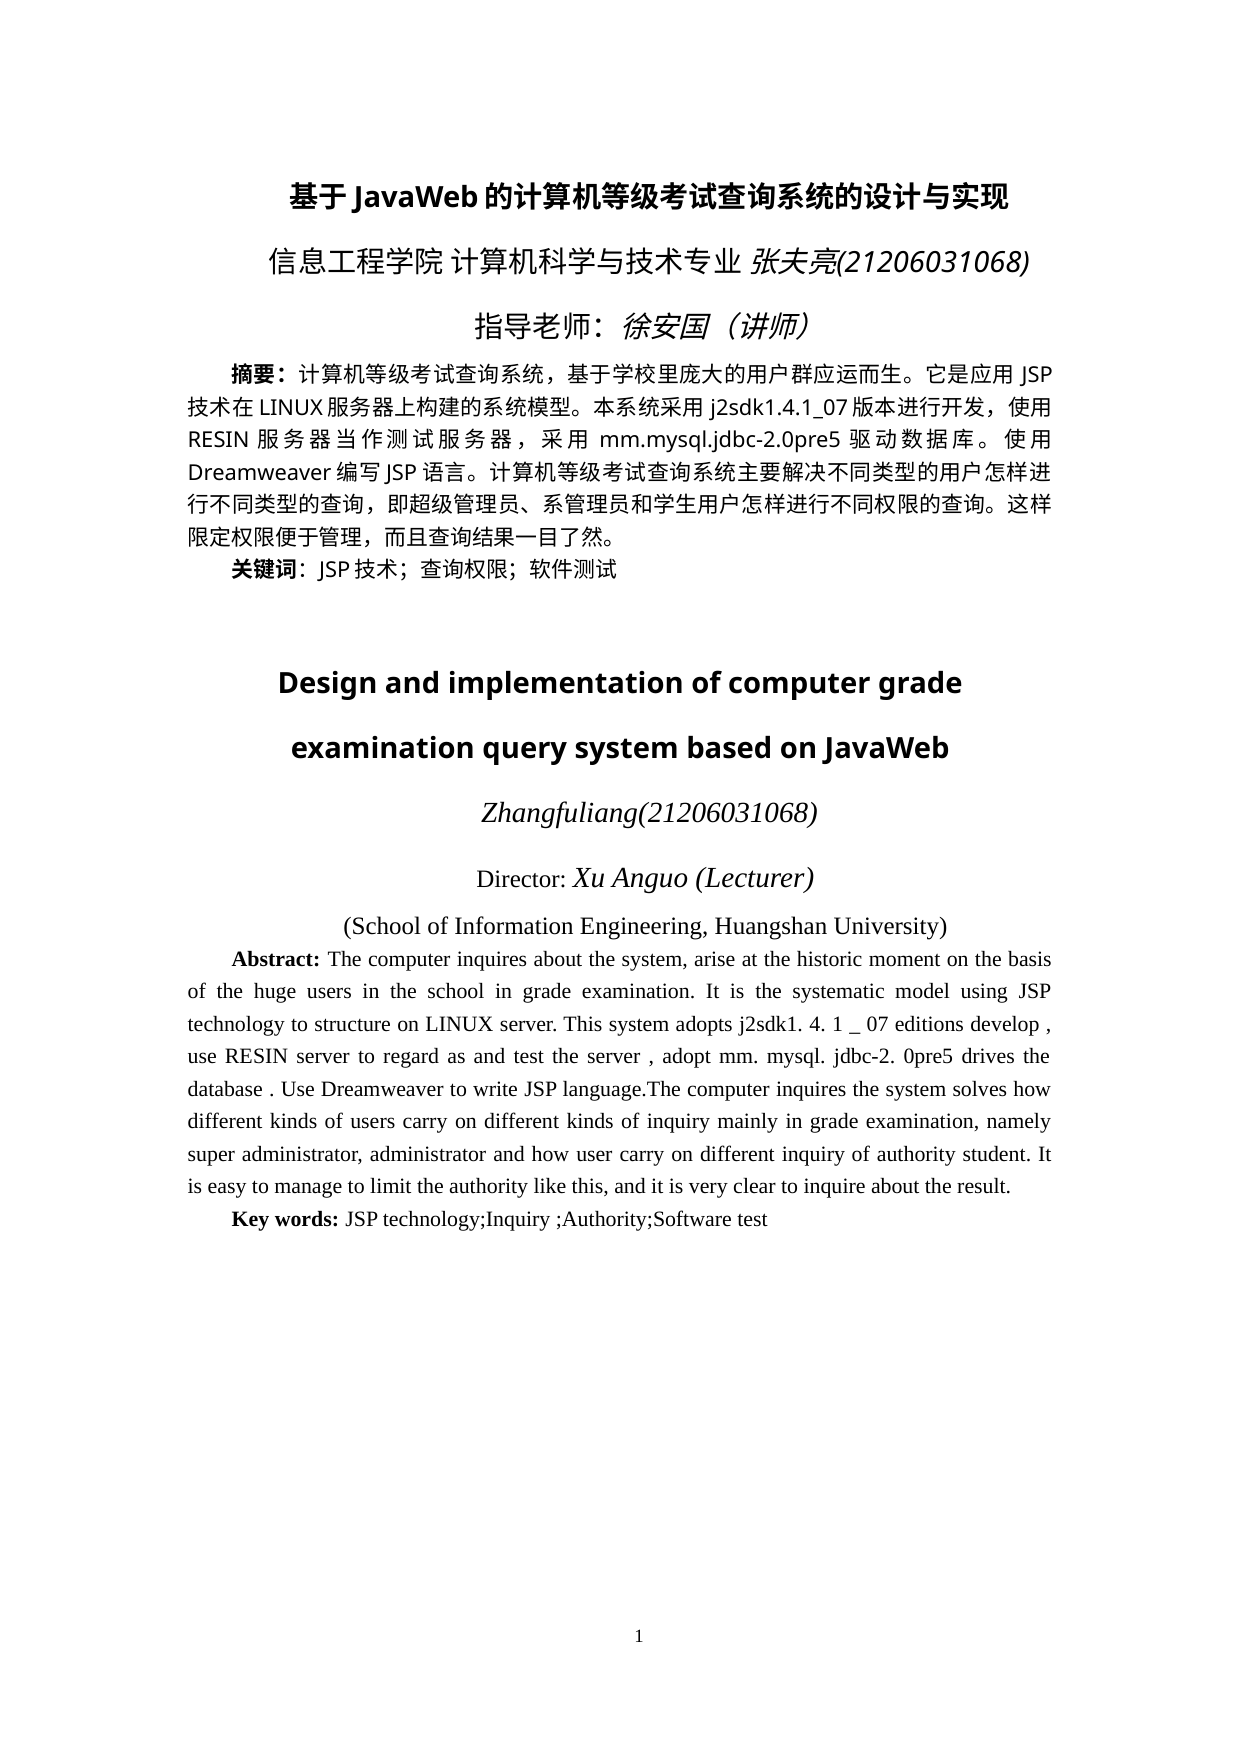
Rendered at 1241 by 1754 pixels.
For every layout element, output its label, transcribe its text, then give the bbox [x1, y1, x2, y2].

subtitle 基于JavaWeb的计算机等级考试查询系统的设计与实现 [187, 162, 1053, 227]
text Abstract: The computer inquires about the system, arise at the historic moment on the basis of the huge users in the school in grade examination. It is the systematic model using JSP technology to structure on LINUX server. This system adopts j2sdk1. 4. 1 _ 07 editions develop , use RESIN server to regard as and test the server , adopt mm. mysql. jdbc-2. 0pre5 drives the database . Use Dreamweaver to write JSP language.The computer inquires the system solves how different kinds of users carry on different kinds of inquiry mainly in grade examination, namely super administrator, administrator and how user carry on different inquiry of authority student. It is easy to manage to limit the authority like this, and it is very clear to inquire about the result. [187, 942, 1053, 1202]
text Key words: JSP technology;Inquiry ;Authority;Software test [187, 1202, 1053, 1234]
text 关键词：JSP技术；查询权限；软件测试 [187, 552, 1053, 584]
text Zhangfuliang(21206031068) [187, 779, 1053, 844]
text 指导老师：徐安国（讲师） [187, 292, 1053, 357]
subtitle Design and implementation of computer grade examination query system based on JavaWeb [187, 649, 1053, 779]
text (School of Information Engineering, Huangshan University) [187, 909, 1053, 942]
text 摘要：计算机等级考试查询系统，基于学校里庞大的用户群应运而生。它是应用JSP技术在LINUX服务器上构建的系统模型。本系统采用j2sdk1.4.1_07版本进行开发，使用RESIN服务器当作测试服务器，采用mm.mysql.jdbc-2.0pre5驱动数据库。使用Dreamweaver编写JSP语言。计算机等级考试查询系统主要解决不同类型的用户怎样进行不同类型的查询，即超级管理员、系管理员和学生用户怎样进行不同权限的查询。这样限定权限便于管理，而且查询结果一目了然。 [187, 357, 1053, 552]
text 信息工程学院 计算机科学与技术专业 张夫亮(21206031068) [187, 227, 1053, 292]
text Director: Xu Anguo (Lecturer) [187, 844, 1053, 909]
